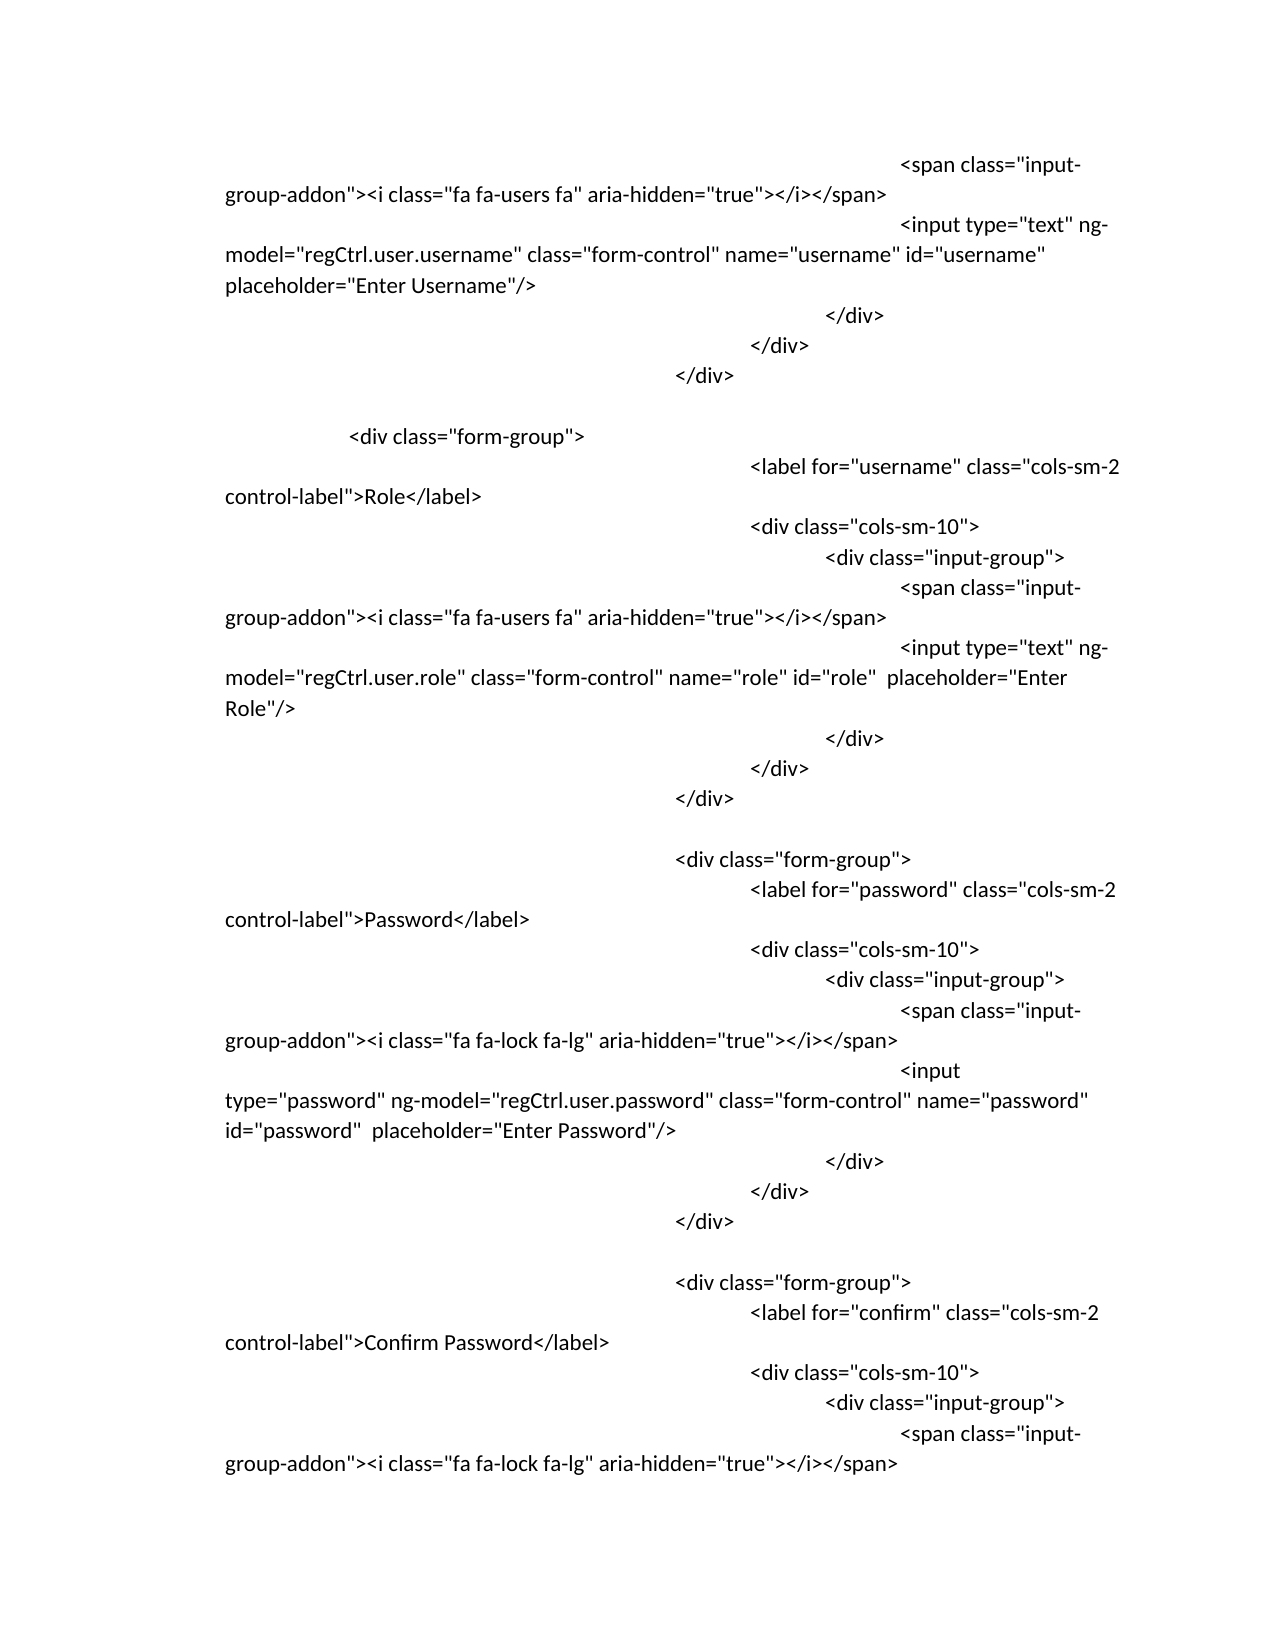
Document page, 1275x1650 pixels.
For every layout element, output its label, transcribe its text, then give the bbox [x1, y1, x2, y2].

list <span class="input-group-addon"><i class="fa fa-users fa" aria-hidden="true"></i></span> [225, 573, 1125, 631]
list </div> [225, 784, 1125, 812]
list <div class="cols-sm-10"> [225, 935, 1125, 963]
list <input type="text" ng-model="regCtrl.user.role" class="form-control" name="role" id="role" placeholder="Enter Role"/> [225, 633, 1125, 722]
list <div class="form-group"> [225, 1268, 1125, 1296]
list </div> [225, 724, 1125, 752]
list </div> [225, 754, 1125, 782]
list </div> [225, 301, 1125, 329]
list </div> [225, 1147, 1125, 1175]
list <div class="input-group"> [225, 543, 1125, 571]
list </div> [225, 1177, 1125, 1205]
list <label for="password" class="cols-sm-2 control-label">Password</label> [225, 875, 1125, 933]
list <div class="input-group"> [225, 966, 1125, 994]
list <input type="text" ng-model="regCtrl.user.username" class="form-control" name="username" id="username" placeholder="Enter Username"/> [225, 210, 1125, 299]
list <div class="input-group"> [225, 1388, 1125, 1417]
list <span class="input-group-addon"><i class="fa fa-lock fa-lg" aria-hidden="true"></i></span> [225, 996, 1125, 1054]
list <label for="confirm" class="cols-sm-2 control-label">Confirm Password</label> [225, 1298, 1125, 1356]
list </div> [225, 1207, 1125, 1235]
list <input type="password" ng-model="regCtrl.user.password" class="form-control" name="password" id="password" placeholder="Enter Password"/> [225, 1056, 1125, 1145]
list <span class="input-group-addon"><i class="fa fa-lock fa-lg" aria-hidden="true"></i></span> [225, 1419, 1125, 1477]
list <label for="username" class="cols-sm-2 control-label">Role</label> [225, 452, 1125, 510]
list <div class="cols-sm-10"> [225, 1358, 1125, 1386]
list <div class="cols-sm-10"> [225, 512, 1125, 541]
list <div class="form-group"> [225, 845, 1125, 873]
list </div> [225, 331, 1125, 359]
list </div> [225, 361, 1125, 389]
list <span class="input-group-addon"><i class="fa fa-users fa" aria-hidden="true"></i></span> [225, 150, 1125, 208]
list <div class="form-group"> [225, 422, 1125, 450]
